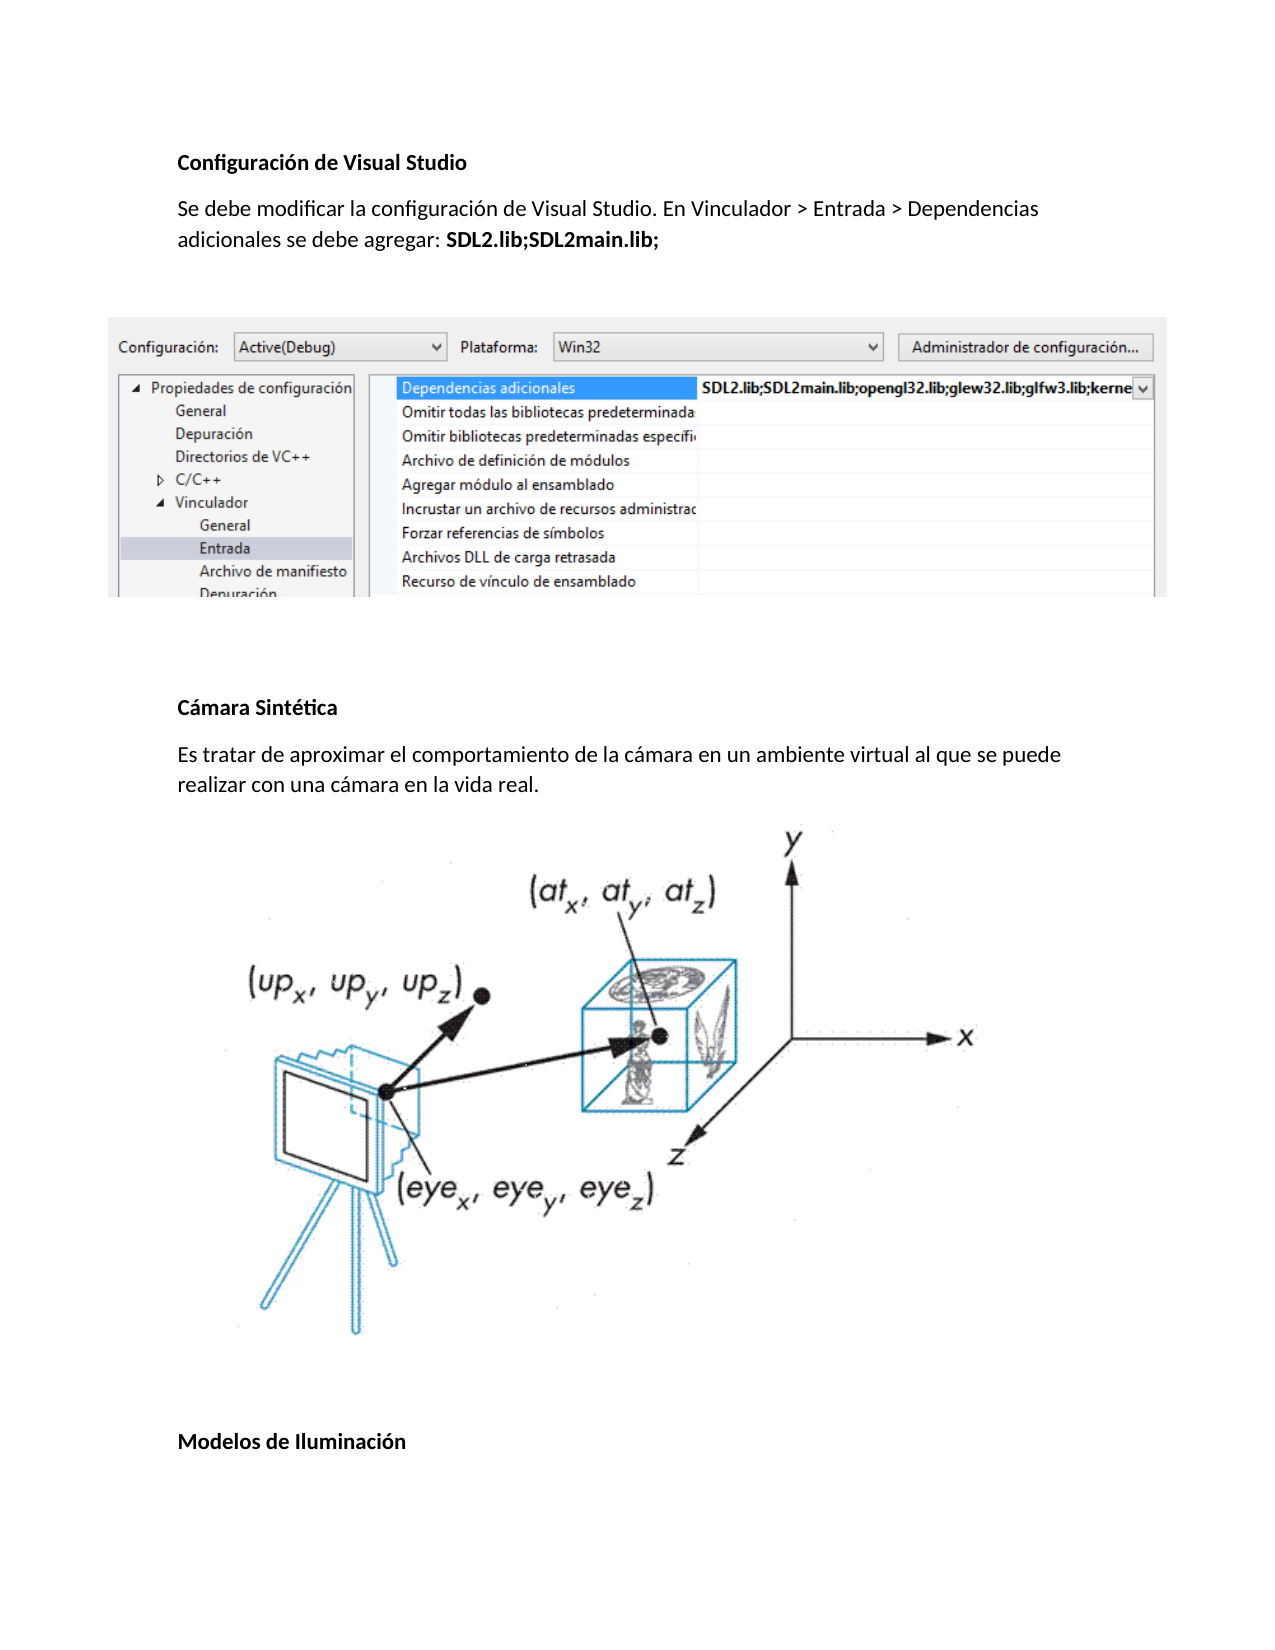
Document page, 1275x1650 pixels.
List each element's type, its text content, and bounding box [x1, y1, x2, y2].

text Modelos de Iluminación [177, 1427, 1098, 1455]
text Es tratar de aproximar el comportamiento de la cámara en un ambiente virtual al que se puede realizar con una cámara en la vida real. [177, 740, 1098, 798]
picture [219, 820, 990, 1340]
picture [108, 317, 1168, 597]
text Configuración de Visual Studio [177, 148, 1098, 176]
text Se debe modificar la configuración de Visual Studio. En Vinculador > Entrada > Dependencias adicionales se debe agregar: SDL2.lib;SDL2main.lib; [177, 194, 1098, 253]
text Cámara Sintética [177, 693, 1098, 721]
